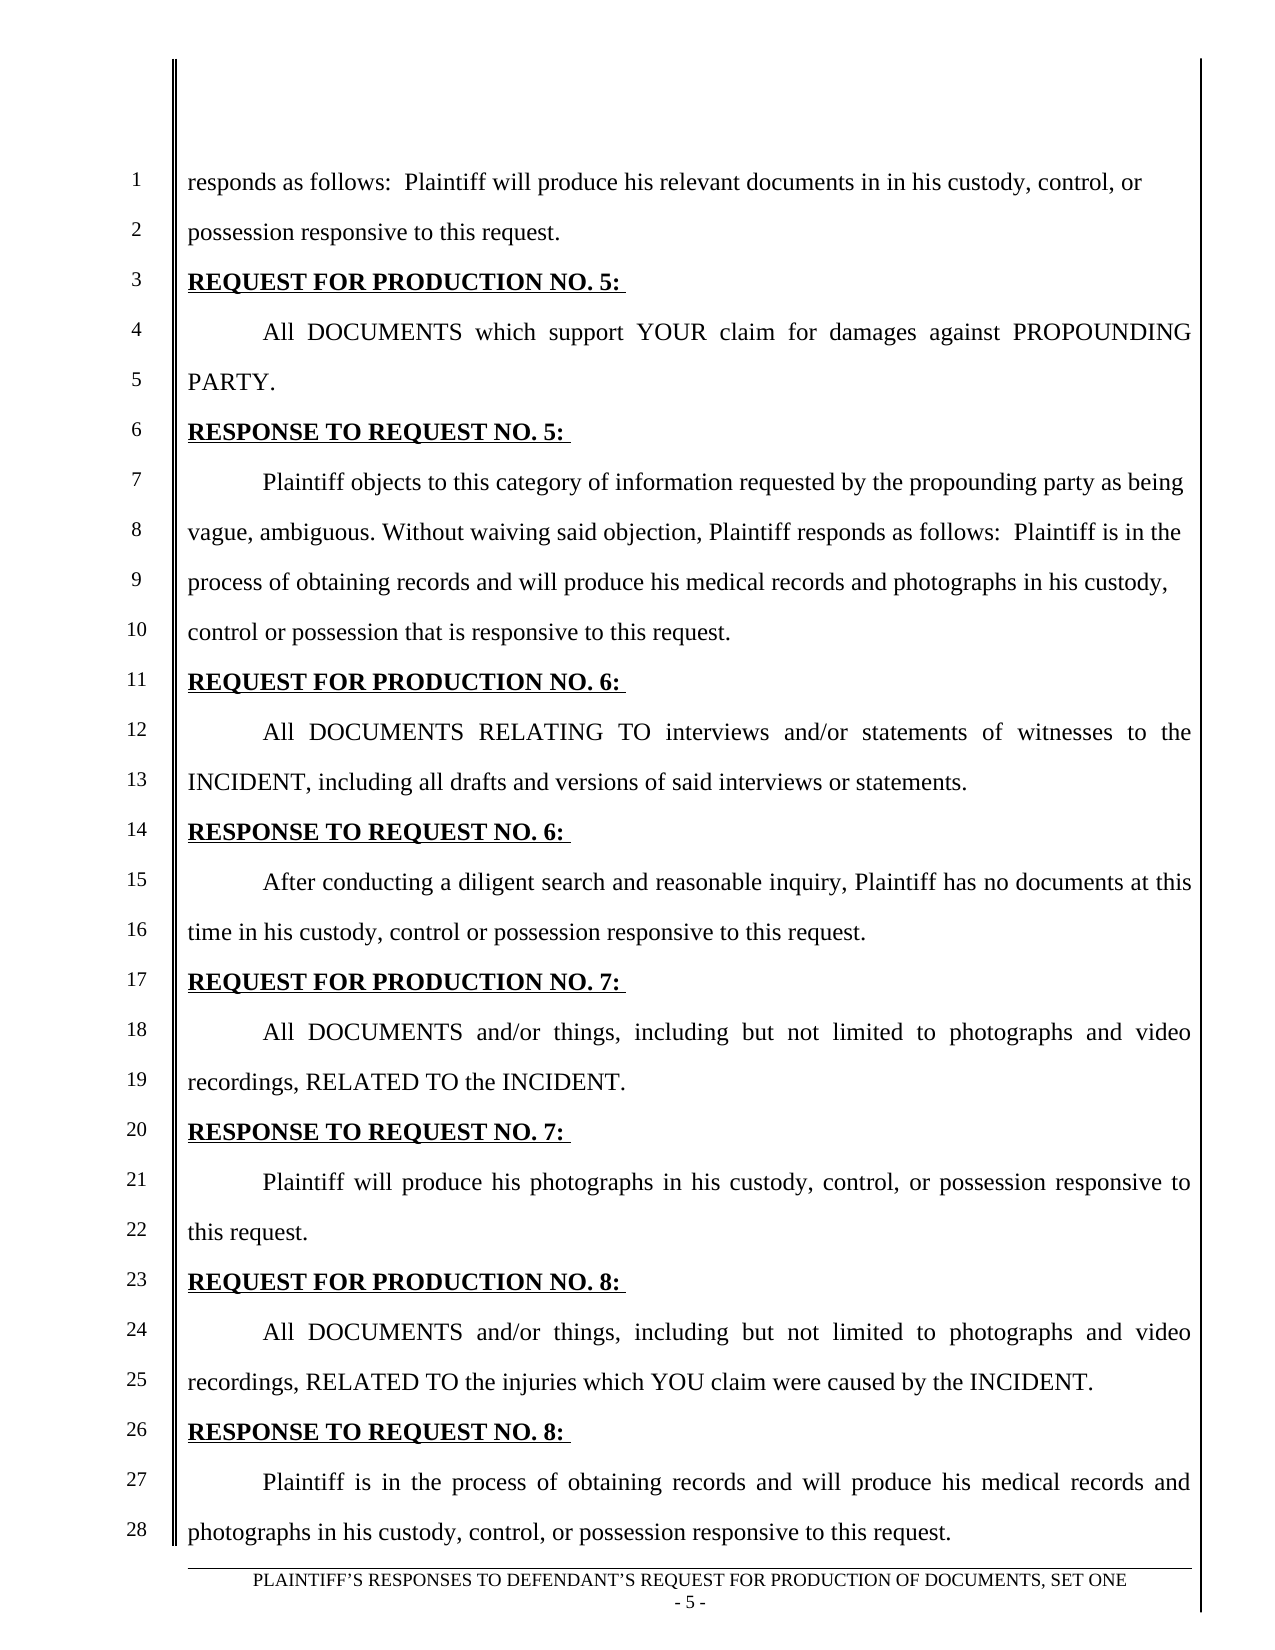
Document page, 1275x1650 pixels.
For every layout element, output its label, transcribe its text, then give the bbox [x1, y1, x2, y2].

text After conducting a diligent search and reasonable inquiry, Plaintiff has no documents at this time in his custody, control or possession responsive to this request. [187, 850, 1192, 950]
text All DOCUMENTS and/or things, including but not limited to photographs and video recordings, RELATED TO the injuries which YOU claim were caused by the INCIDENT. [187, 1300, 1192, 1400]
text All DOCUMENTS RELATING TO interviews and/or statements of witnesses to the INCIDENT, including all drafts and versions of said interviews or statements. [187, 700, 1192, 800]
text RESPONSE TO REQUEST NO. 6: [187, 800, 1192, 850]
text RESPONSE TO REQUEST NO. 5: [187, 400, 1192, 450]
text REQUEST FOR PRODUCTION NO. 5: [187, 250, 1192, 300]
text RESPONSE TO REQUEST NO. 7: [187, 1100, 1192, 1150]
text REQUEST FOR PRODUCTION NO. 8: [187, 1250, 1192, 1300]
text Plaintiff objects to this category of information requested by the propounding party as being vague, ambiguous. Without waiving said objection, Plaintiff responds as follows: Plaintiff is in the process of obtaining records and will produce his medical records and photographs in his custody, control or possession that is responsive to this request. [187, 450, 1192, 650]
text Plaintiff is in the process of obtaining records and will produce his medical records and photographs in his custody, control, or possession responsive to this request. [187, 1450, 1192, 1550]
text Plaintiff will produce his photographs in his custody, control, or possession responsive to this request. [187, 1150, 1192, 1250]
text REQUEST FOR PRODUCTION NO. 7: [187, 950, 1192, 1000]
text All DOCUMENTS which support YOUR claim for damages against PROPOUNDING PARTY. [187, 300, 1192, 400]
text All DOCUMENTS and/or things, including but not limited to photographs and video recordings, RELATED TO the INCIDENT. [187, 1000, 1192, 1100]
text RESPONSE TO REQUEST NO. 8: [187, 1400, 1192, 1450]
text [187, 150, 1192, 250]
text REQUEST FOR PRODUCTION NO. 6: [187, 650, 1192, 700]
